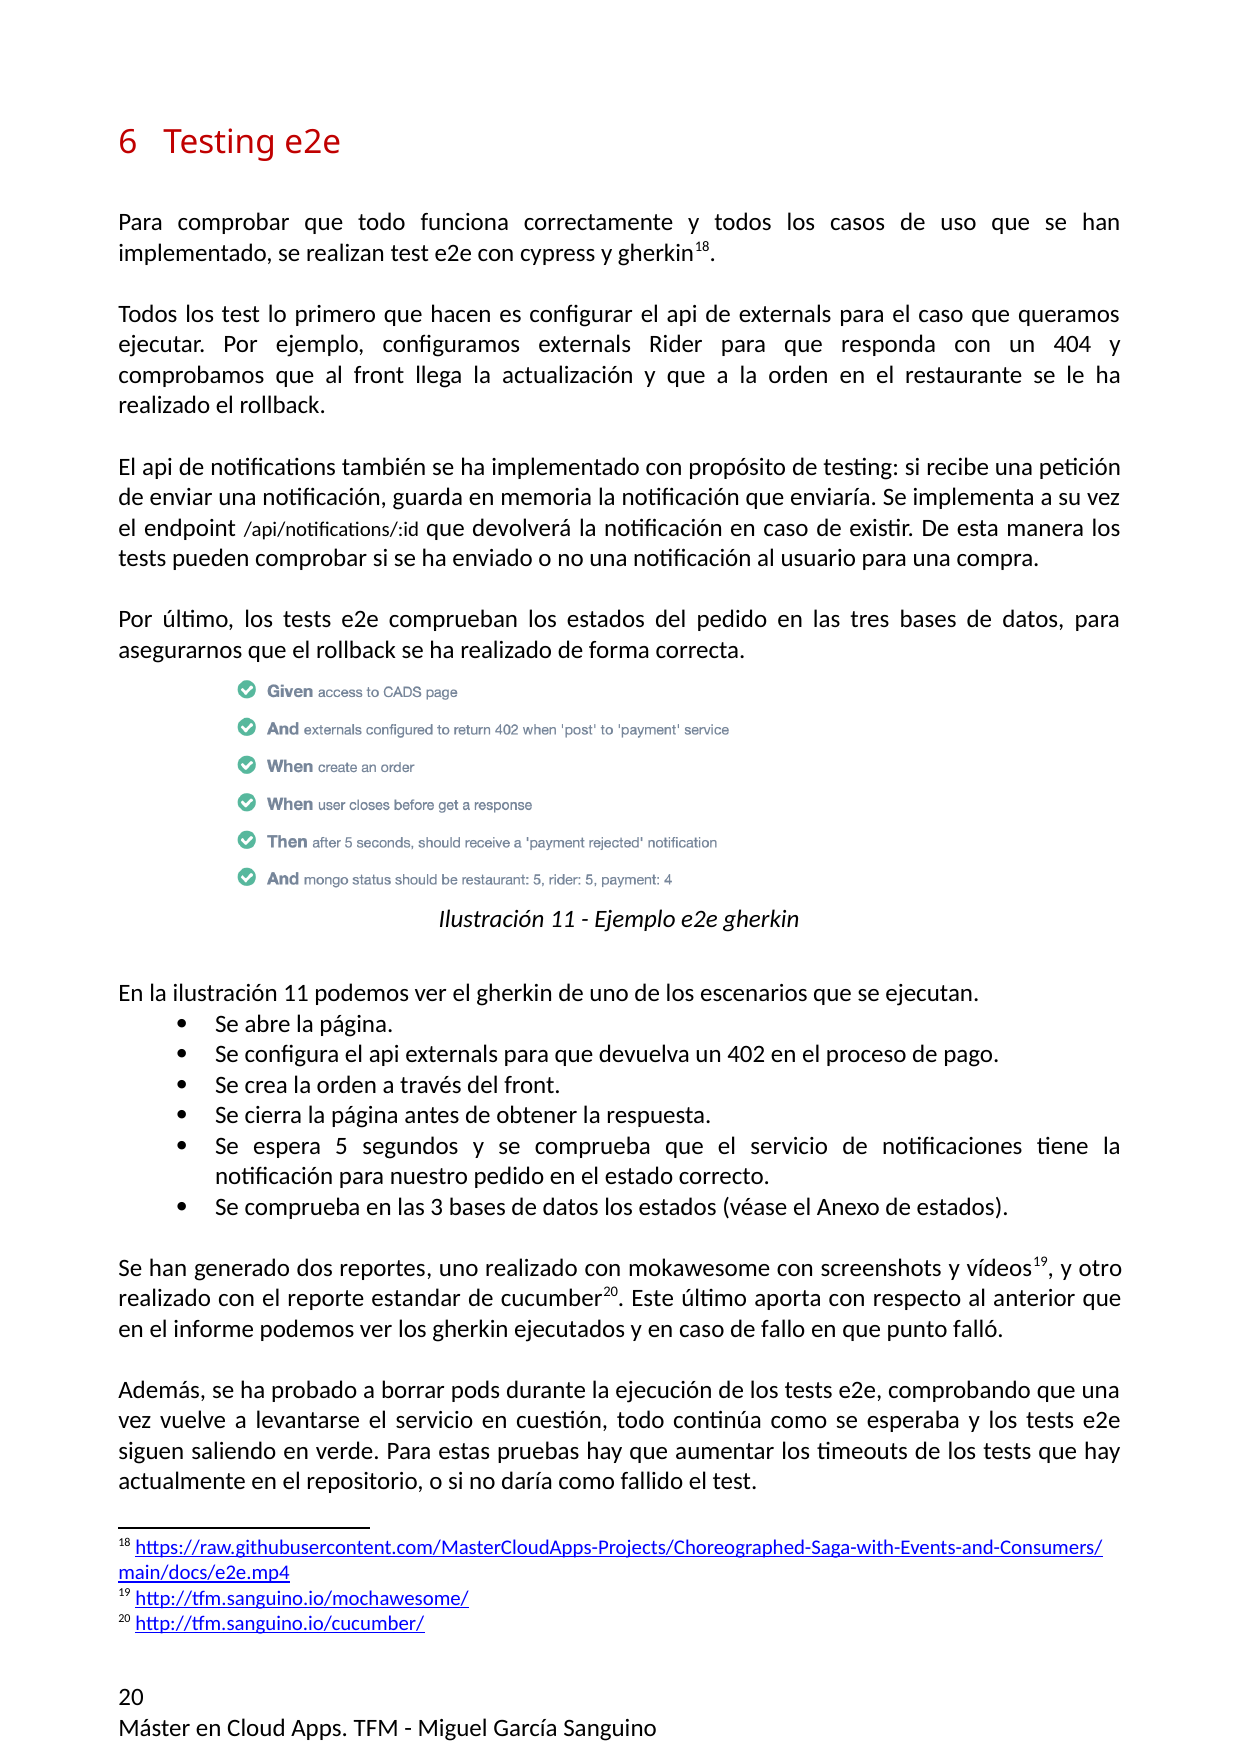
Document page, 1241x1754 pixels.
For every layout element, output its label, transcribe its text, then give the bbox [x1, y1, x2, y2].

text Todos los test lo primero que hacen es configurar el api de externals para el caso que queramos ejecutar. Por ejemplo, configuramos externals Rider para que responda con un 404 y comprobamos que al front llega la actualización y que a la orden en el restaurante se le ha realizado el rollback. [118, 298, 1122, 420]
list Se crea la orden a través del front. [177, 1069, 1122, 1099]
list Se cierra la página antes de obtener la respuesta. [177, 1099, 1122, 1130]
text Se han generado dos reportes, uno realizado con mokawesome con screenshots y vídeos, y otro realizado con el reporte estandar de cucumber. Este último aporta con respecto al anterior que en el informe podemos ver los gherkin ejecutados y en caso de fallo en que punto falló. [118, 1252, 1122, 1343]
picture [215, 664, 755, 892]
text Ilustración 11 - Ejemplo e2e gherkin [118, 904, 1122, 934]
text Además, se ha probado a borrar pods durante la ejecución de los tests e2e, comprobando que una vez vuelve a levantarse el servicio en cuestión, todo continúa como se esperaba y los tests e2e siguen saliendo en verde. Para estas pruebas hay que aumentar los timeouts de los tests que hay actualmente en el repositorio, o si no daría como fallido el test. [118, 1374, 1122, 1496]
text El api de notifications también se ha implementado con propósito de testing: si recibe una petición de enviar una notificación, guarda en memoria la notificación que enviaría. Se implementa a su vez el endpoint /api/notifications/:id que devolverá la notificación en caso de existir. De esta manera los tests pueden comprobar si se ha enviado o no una notificación al usuario para una compra. [118, 451, 1122, 573]
list Se configura el api externals para que devuelva un 402 en el proceso de pago. [177, 1038, 1122, 1069]
list Se espera 5 segundos y se comprueba que el servicio de notificaciones tiene la notificación para nuestro pedido en el estado correcto. [177, 1130, 1122, 1191]
subtitle Testing e2e [118, 118, 1122, 163]
list Se abre la página. [177, 1008, 1122, 1038]
text En la ilustración 11 podemos ver el gherkin de uno de los escenarios que se ejecutan. [118, 977, 1122, 1008]
list Se comprueba en las 3 bases de datos los estados (véase el Anexo de estados). [177, 1191, 1122, 1221]
text Para comprobar que todo funciona correctamente y todos los casos de uso que se han implementado, se realizan test e2e con cypress y gherkin. [118, 207, 1122, 268]
text Por último, los tests e2e comprueban los estados del pedido en las tres bases de datos, para asegurarnos que el rollback se ha realizado de forma correcta. [118, 603, 1122, 664]
